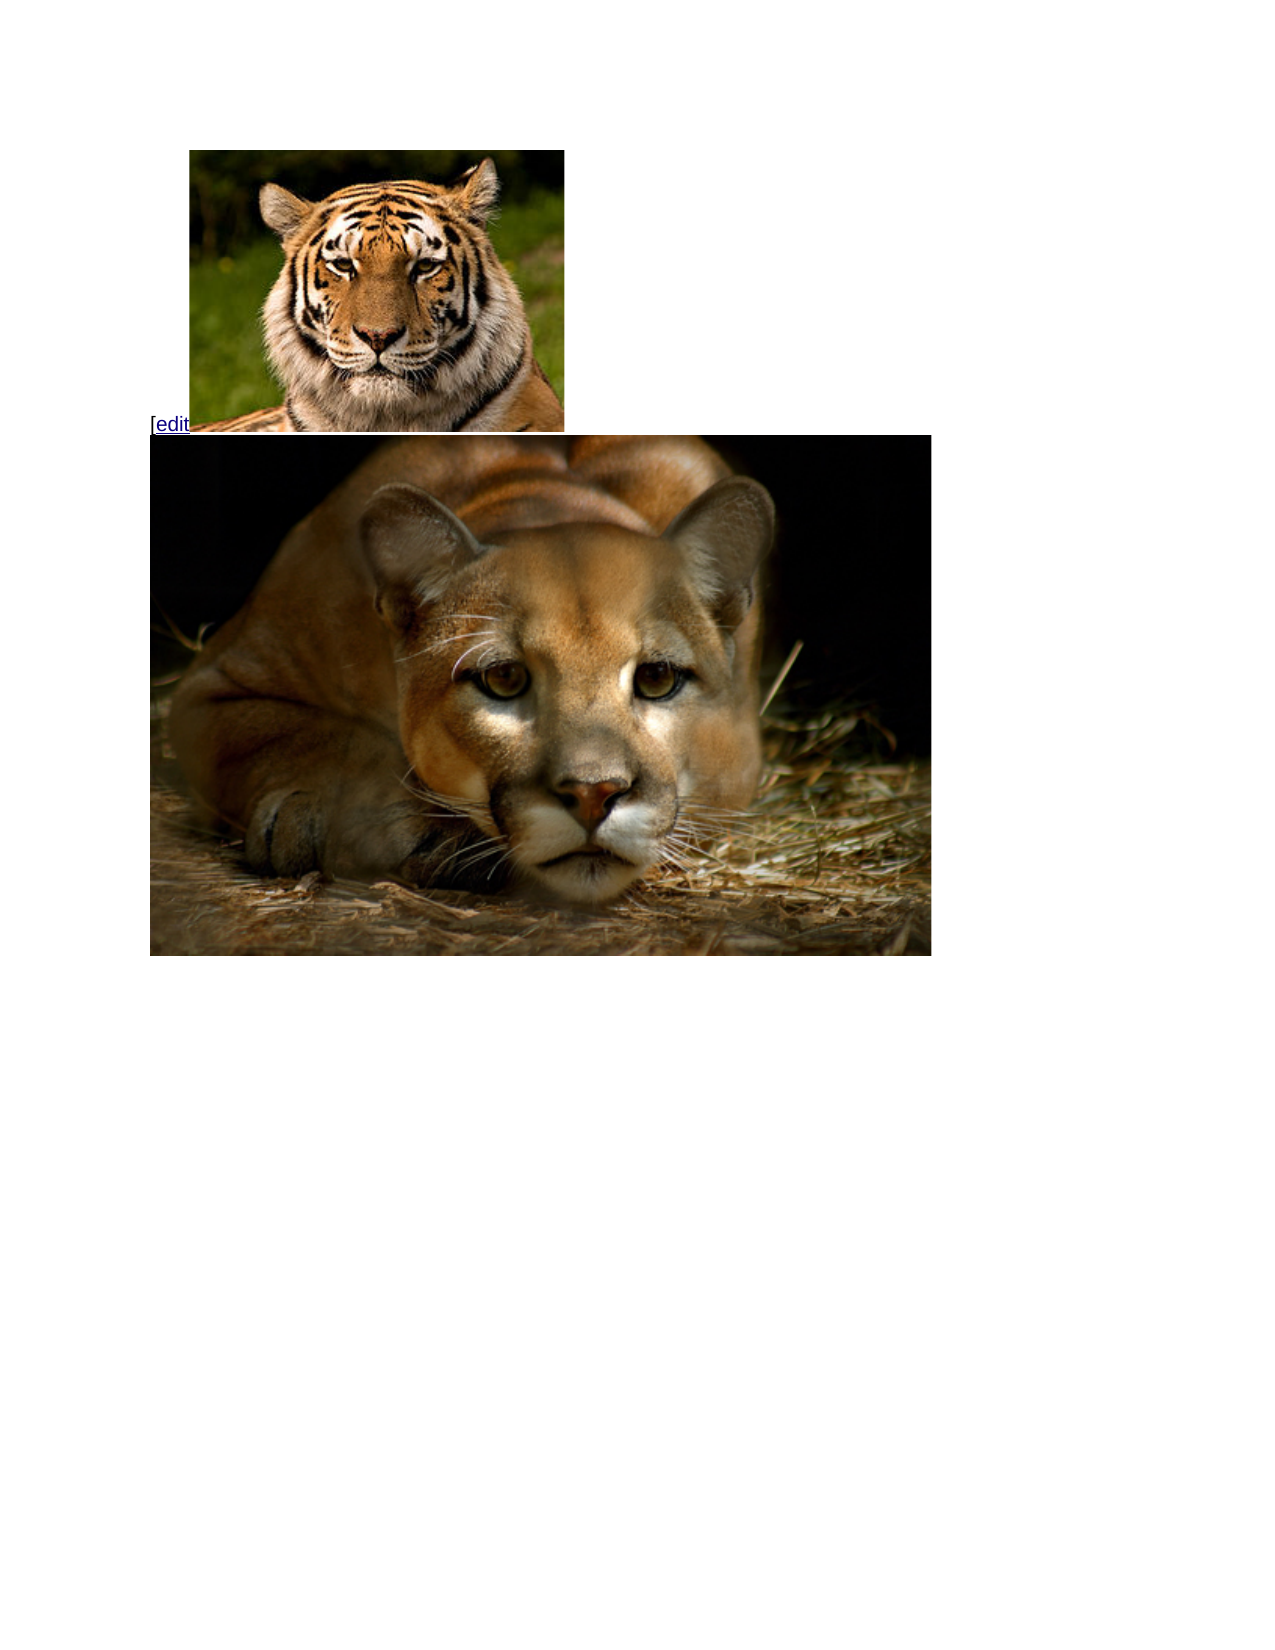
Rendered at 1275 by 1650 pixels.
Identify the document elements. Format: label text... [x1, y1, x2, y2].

picture [189, 150, 565, 432]
picture [150, 435, 932, 956]
